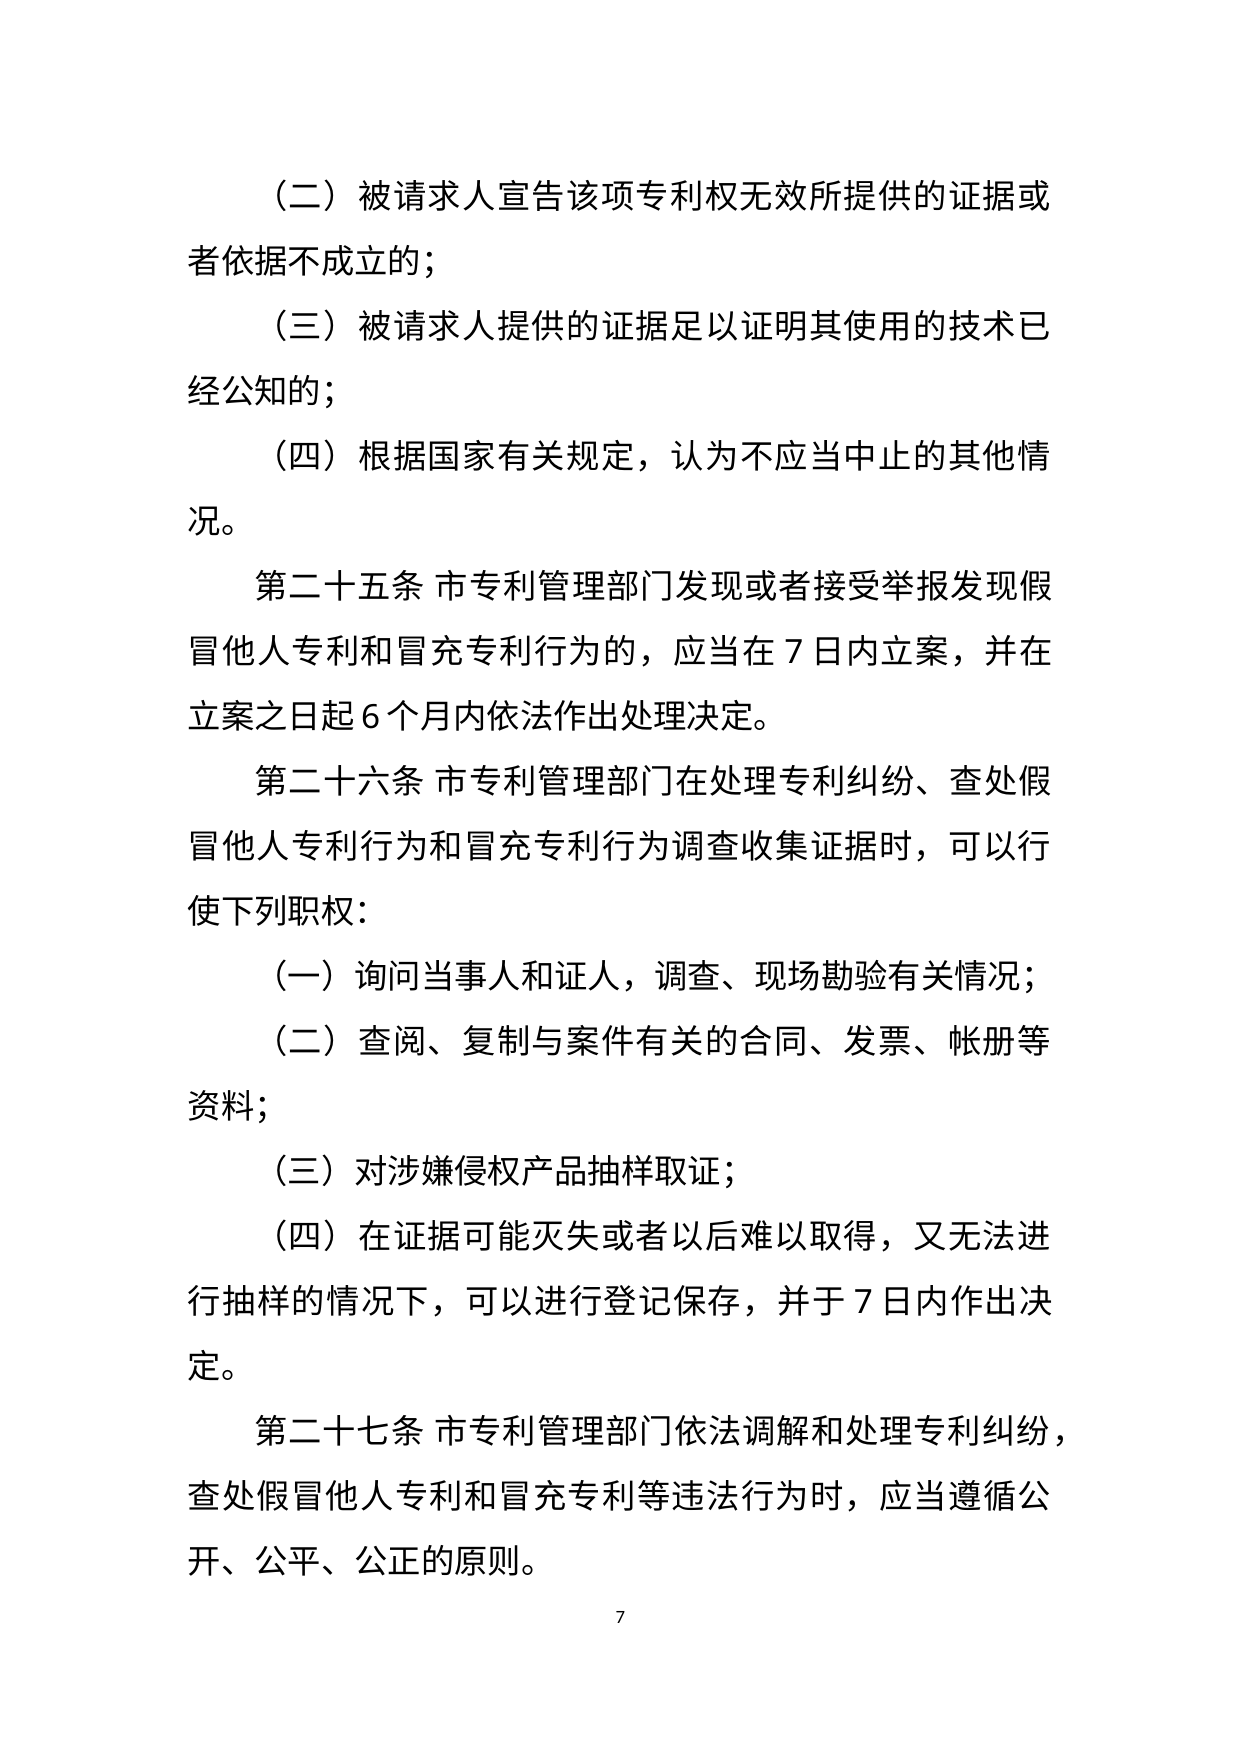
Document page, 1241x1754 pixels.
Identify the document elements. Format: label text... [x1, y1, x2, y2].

text （二）查阅、复制与案件有关的合同、发票、帐册等资料； [187, 1007, 1053, 1137]
text 第二十六条 市专利管理部门在处理专利纠纷、查处假冒他人专利行为和冒充专利行为调查收集证据时，可以行使下列职权： [187, 747, 1053, 942]
text （二）被请求人宣告该项专利权无效所提供的证据或者依据不成立的； [187, 162, 1053, 292]
text （一）询问当事人和证人，调查、现场勘验有关情况； [187, 942, 1053, 1007]
text （四）根据国家有关规定，认为不应当中止的其他情况。 [187, 422, 1053, 552]
text （三）被请求人提供的证据足以证明其使用的技术已经公知的； [187, 292, 1053, 422]
text （三）对涉嫌侵权产品抽样取证； [187, 1137, 1053, 1202]
text 第二十五条 市专利管理部门发现或者接受举报发现假冒他人专利和冒充专利行为的，应当在7日内立案，并在立案之日起6个月内依法作出处理决定。 [187, 552, 1053, 747]
text （四）在证据可能灭失或者以后难以取得，又无法进行抽样的情况下，可以进行登记保存，并于7日内作出决定。 [187, 1202, 1053, 1397]
text 第二十七条 市专利管理部门依法调解和处理专利纠纷，查处假冒他人专利和冒充专利等违法行为时，应当遵循公开、公平、公正的原则。 [187, 1397, 1053, 1592]
